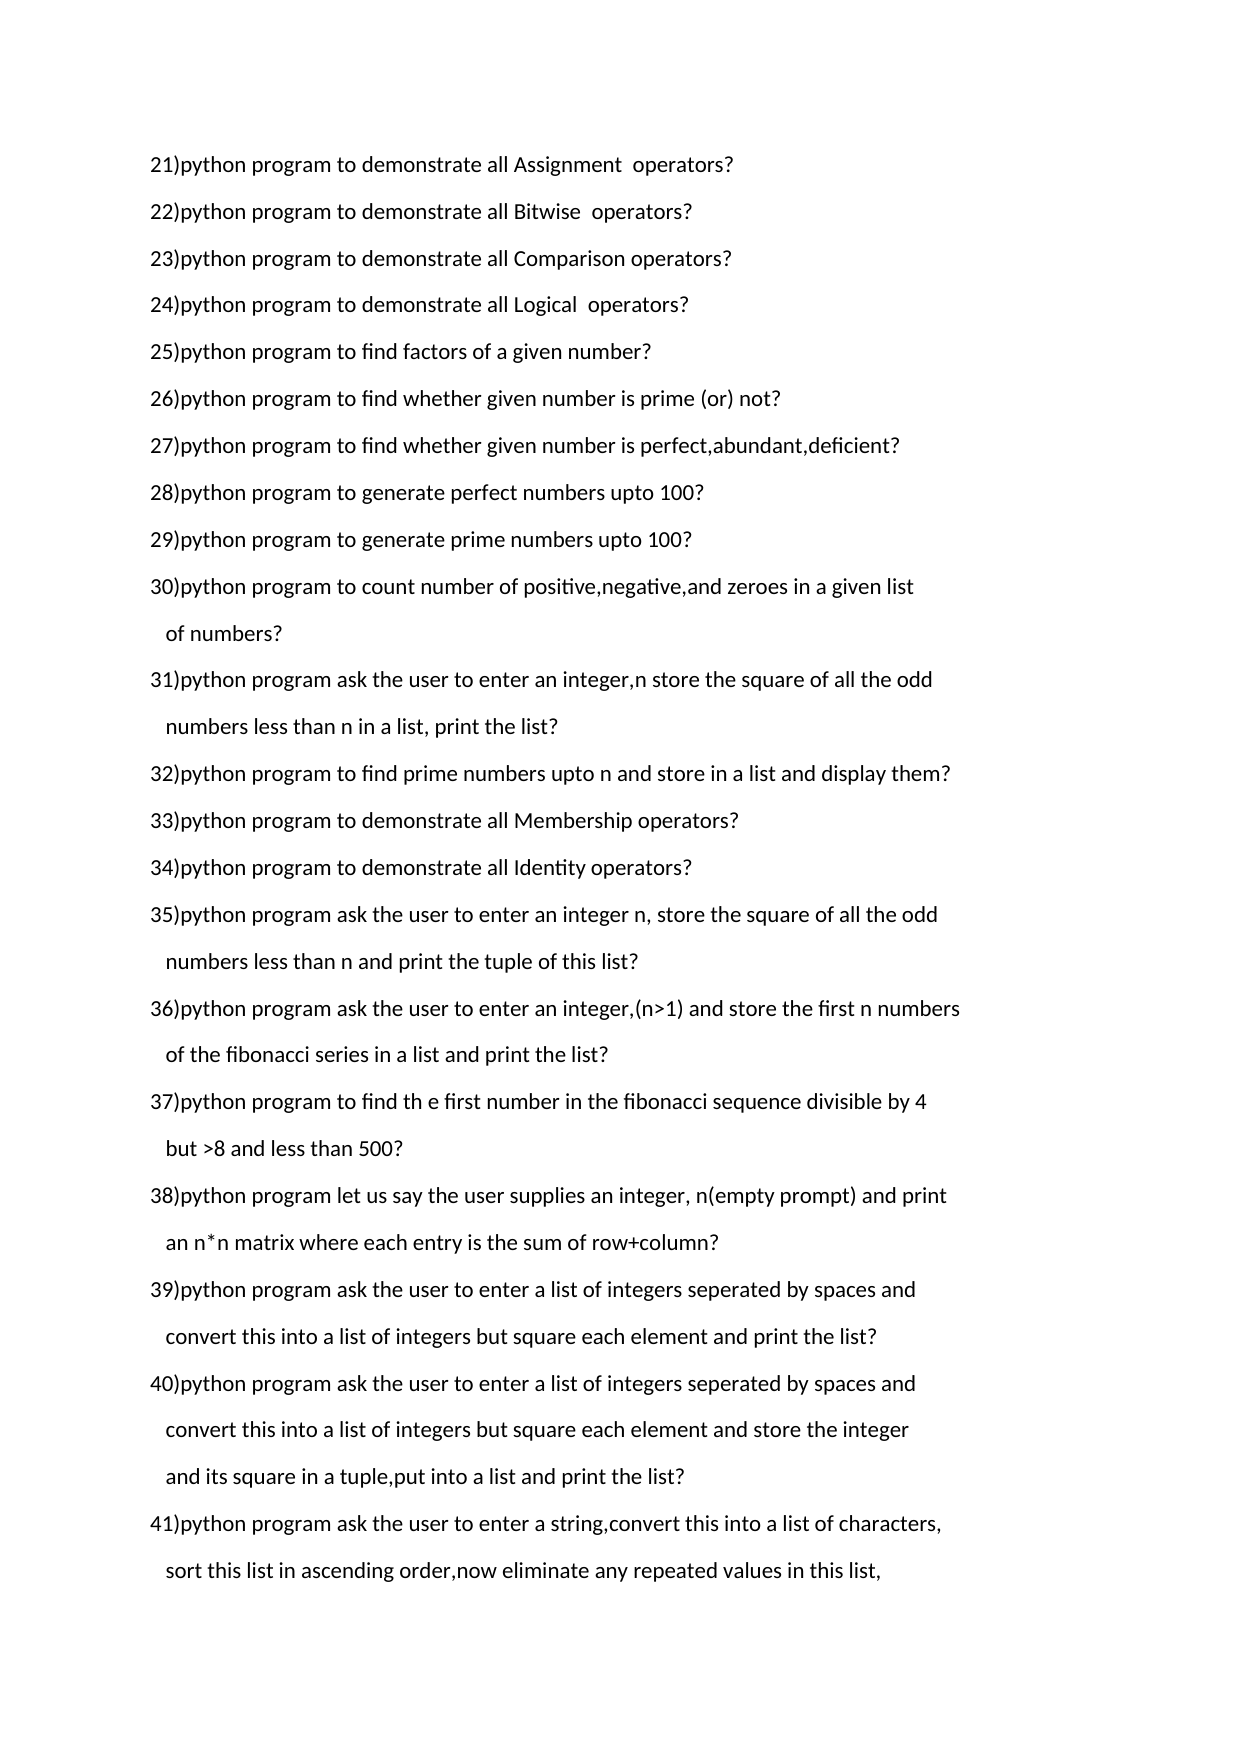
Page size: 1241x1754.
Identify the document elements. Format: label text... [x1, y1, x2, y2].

text 38)python program let us say the user supplies an integer, n(empty prompt) and print [150, 1181, 1090, 1209]
text convert this into a list of integers but square each element and store the integer [150, 1416, 1090, 1444]
text of the fibonacci series in a list and print the list? [150, 1041, 1090, 1069]
text 40)python program ask the user to enter a list of integers seperated by spaces and [150, 1369, 1090, 1397]
text 30)python program to count number of positive,negative,and zeroes in a given list [150, 572, 1090, 600]
text 35)python program ask the user to enter an integer n, store the square of all the odd [150, 900, 1090, 928]
text convert this into a list of integers but square each element and print the list? [150, 1322, 1090, 1350]
text 37)python program to find th e first number in the fibonacci sequence divisible by 4 [150, 1087, 1090, 1116]
text 24)python program to demonstrate all Logical operators? [150, 291, 1090, 319]
text 29)python program to generate prime numbers upto 100? [150, 525, 1090, 553]
text 31)python program ask the user to enter an integer,n store the square of all the odd [150, 666, 1090, 694]
text 23)python program to demonstrate all Comparison operators? [150, 244, 1090, 272]
text but >8 and less than 500? [150, 1134, 1090, 1162]
text 32)python program to find prime numbers upto n and store in a list and display them? [150, 759, 1090, 787]
text numbers less than n in a list, print the list? [150, 712, 1090, 741]
text 41)python program ask the user to enter a string,convert this into a list of characters, [150, 1509, 1090, 1537]
text 26)python program to find whether given number is prime (or) not? [150, 384, 1090, 412]
text 34)python program to demonstrate all Identity operators? [150, 853, 1090, 881]
text numbers less than n and print the tuple of this list? [150, 947, 1090, 975]
text 33)python program to demonstrate all Membership operators? [150, 806, 1090, 834]
text 27)python program to find whether given number is perfect,abundant,deficient? [150, 431, 1090, 459]
text and its square in a tuple,put into a list and print the list? [150, 1462, 1090, 1491]
text of numbers? [150, 619, 1090, 647]
text 22)python program to demonstrate all Bitwise operators? [150, 197, 1090, 225]
text sort this list in ascending order,now eliminate any repeated values in this list, [150, 1556, 1090, 1584]
text 28)python program to generate perfect numbers upto 100? [150, 478, 1090, 506]
text 21)python program to demonstrate all Assignment operators? [150, 150, 1090, 178]
text 39)python program ask the user to enter a list of integers seperated by spaces and [150, 1275, 1090, 1303]
text 25)python program to find factors of a given number? [150, 337, 1090, 366]
text an n*n matrix where each entry is the sum of row+column? [150, 1228, 1090, 1256]
text 36)python program ask the user to enter an integer,(n>1) and store the first n numbers [150, 994, 1090, 1022]
